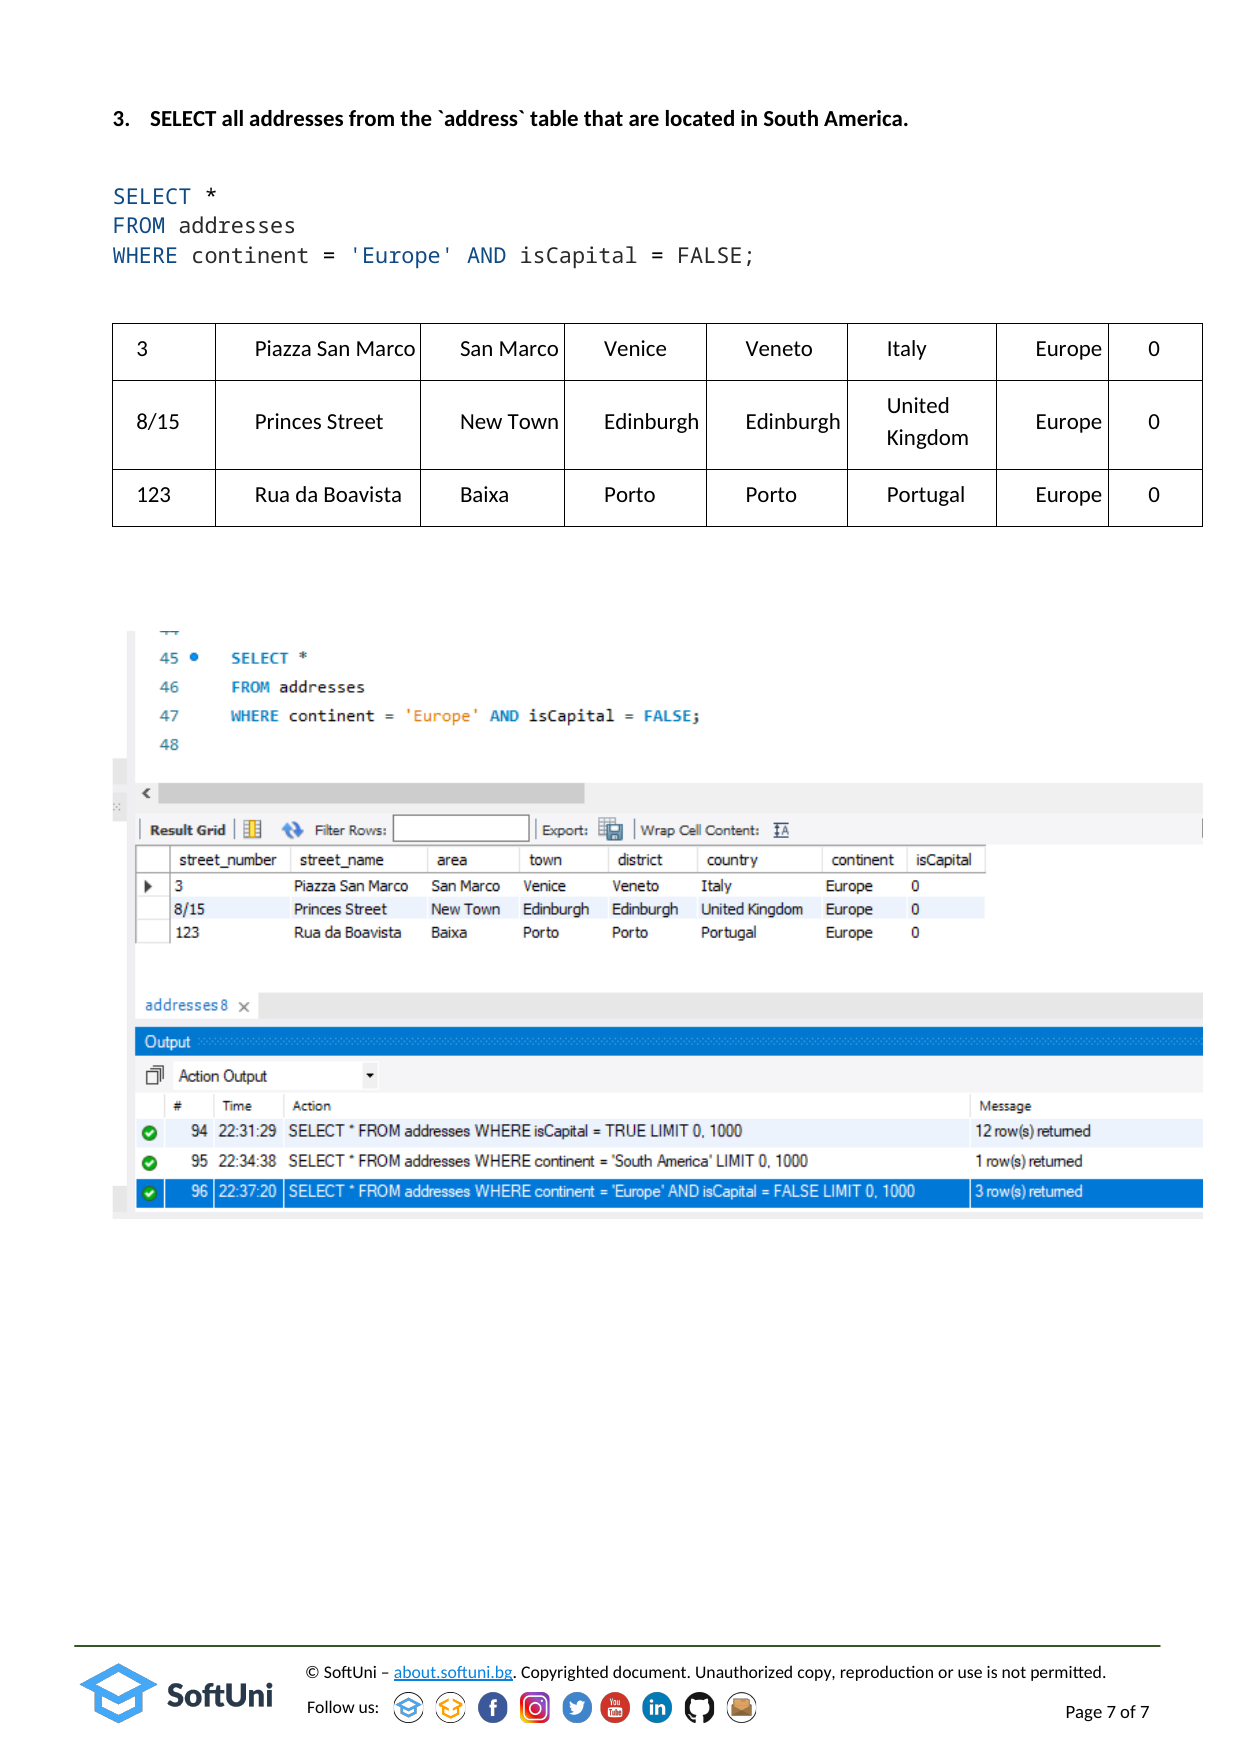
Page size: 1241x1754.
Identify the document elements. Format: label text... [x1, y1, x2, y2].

picture [684, 1692, 715, 1723]
text FROM addresses [112, 210, 1165, 240]
picture [642, 1714, 651, 1723]
table_cell 8/15 [113, 381, 215, 469]
table_cell Edinburgh [707, 381, 847, 469]
table_header Piazza San Marco [216, 324, 420, 380]
table_cell 0 [1109, 381, 1202, 469]
table_header San Marco [421, 324, 564, 380]
text SELECT * [112, 181, 1165, 210]
table_cell Edinburgh [565, 381, 706, 469]
table_cell New Town [421, 381, 564, 469]
picture [656, 1705, 665, 1714]
picture [112, 631, 1203, 1219]
table_cell Princes Street [216, 381, 420, 469]
table_cell 0 [1109, 470, 1202, 526]
table_cell United Kingdom [848, 381, 996, 469]
table_cell Europe [997, 381, 1108, 469]
text WHERE continent = 'Europe' AND isCapital = FALSE; [112, 240, 1165, 270]
picture [726, 1692, 757, 1723]
picture [393, 1692, 424, 1723]
table_header 0 [1109, 324, 1202, 380]
table_cell 123 [113, 470, 215, 526]
table_header 3 [113, 324, 215, 380]
table_cell Rua da Boavista [216, 470, 420, 526]
picture [663, 1692, 672, 1701]
table_cell Porto [707, 470, 847, 526]
table_header Europe [997, 324, 1108, 380]
table_header Veneto [707, 324, 847, 380]
table_header Italy [848, 324, 996, 380]
table_cell Portugal [848, 470, 996, 526]
picture [600, 1692, 630, 1723]
picture [73, 1658, 279, 1729]
table_header Venice [565, 324, 706, 380]
table_cell Porto [565, 470, 706, 526]
table_cell Europe [997, 470, 1108, 526]
picture [478, 1692, 508, 1723]
picture [435, 1692, 466, 1723]
picture [520, 1692, 550, 1723]
picture [642, 1692, 651, 1701]
list SELECT all addresses from the `address` table that are located in South America. [112, 104, 1165, 132]
picture [663, 1714, 672, 1723]
table_cell Baixa [421, 470, 564, 526]
picture [562, 1692, 592, 1723]
